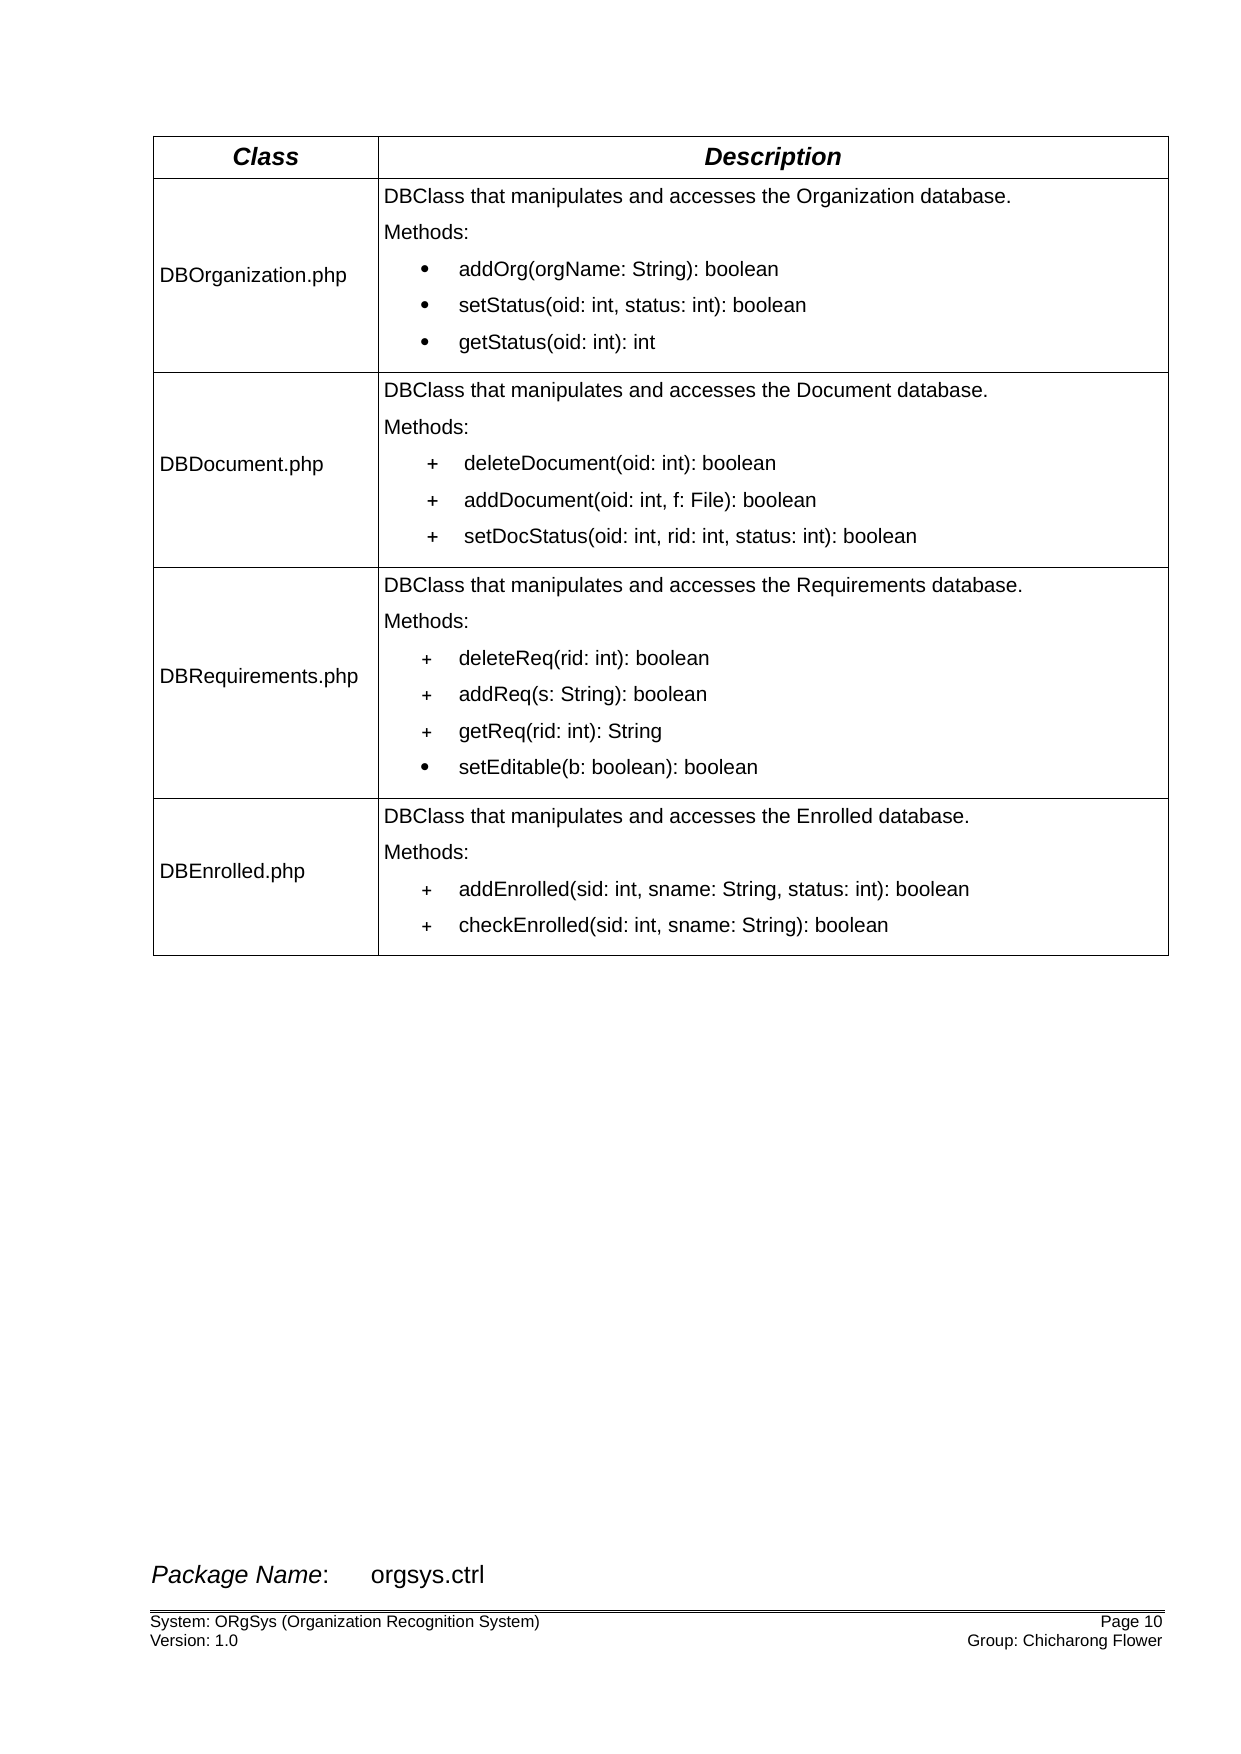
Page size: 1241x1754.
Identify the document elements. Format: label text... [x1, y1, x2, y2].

table_cell DBRequirements.php [154, 568, 378, 797]
table_cell DBClass that manipulates and accesses the Document database. Methods: deleteDocument(oid: int): boolean addDocument(oid: int, f: File): boolean setDocStatus(oid: int, rid: int, status: int): boolean [379, 373, 1168, 567]
table_cell DBClass that manipulates and accesses the Organization database. Methods: addOrg(orgName: String): boolean setStatus(oid: int, status: int): boolean getStatus(oid: int): int [379, 179, 1168, 372]
table_cell DBEnrolled.php [154, 799, 378, 955]
table_header Class [154, 137, 378, 177]
table_cell DBDocument.php [154, 373, 378, 567]
table_cell DBClass that manipulates and accesses the Enrolled database. Methods: addEnrolled(sid: int, sname: String, status: int): boolean checkEnrolled(sid: int, sname: String): boolean [379, 799, 1168, 955]
text Package Name: orgsys.ctrl [151, 1559, 1165, 1588]
table_cell DBClass that manipulates and accesses the Requirements database. Methods: deleteReq(rid: int): boolean addReq(s: String): boolean getReq(rid: int): String setEditable(b: boolean): boolean [379, 568, 1168, 797]
table_header Description [379, 137, 1168, 177]
table_cell DBOrganization.php [154, 179, 378, 372]
